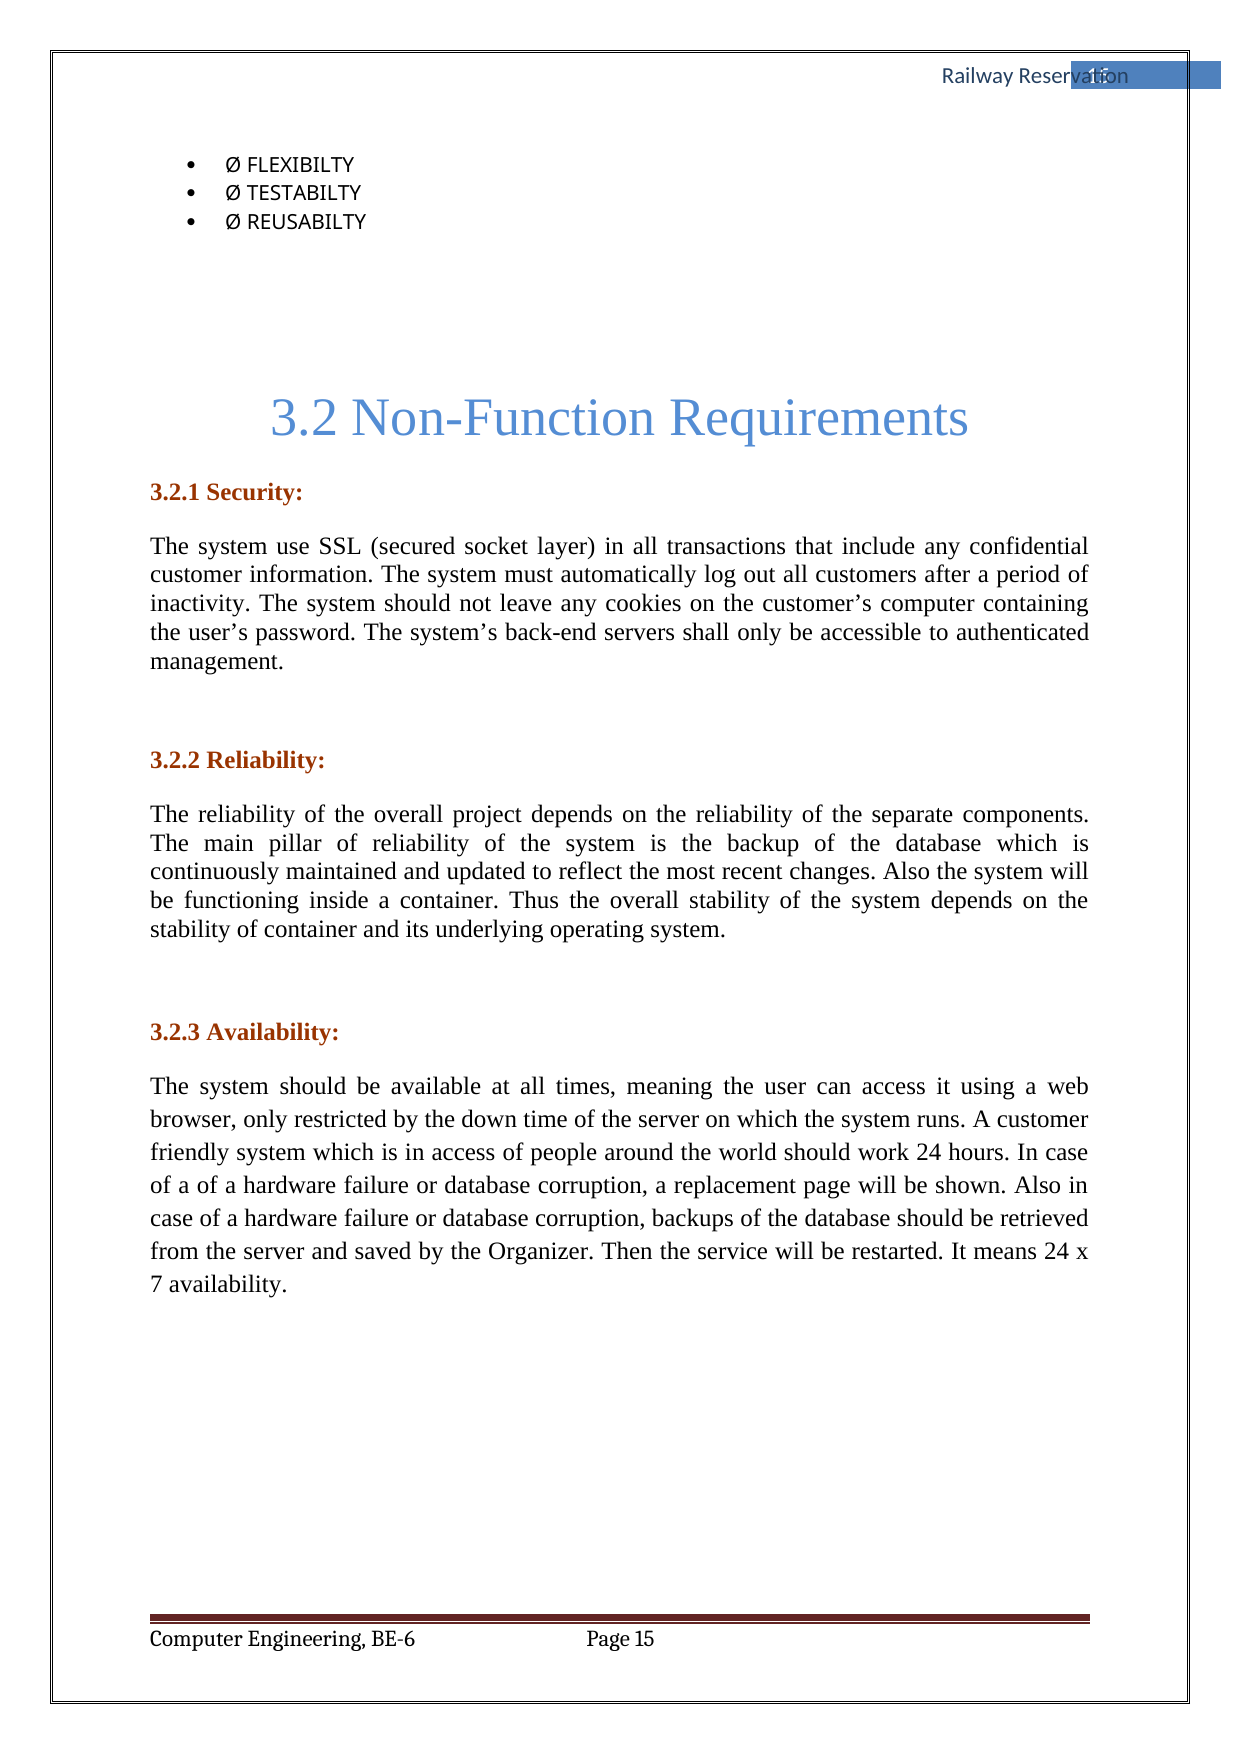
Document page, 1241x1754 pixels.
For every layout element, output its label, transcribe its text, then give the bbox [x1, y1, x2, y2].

text 3.2.3 Availability: [150, 1017, 1090, 1046]
list Ø FLEXIBILTY [187, 150, 1090, 178]
list Ø REUSABILTY [187, 207, 1090, 235]
text 3.2 Non-Function Requirements [150, 384, 1090, 447]
text The reliability of the overall project depends on the reliability of the separate components. The main pillar of reliability of the system is the backup of the database which is continuously maintained and updated to reflect the most recent changes. Also the system will be functioning inside a container. Thus the overall stability of the system depends on the stability of container and its underlying operating system. [150, 799, 1090, 943]
text 3.2.2 Reliability: [150, 745, 1090, 774]
text 3.2.1 Security: [150, 477, 1090, 506]
text The system should be available at all times, meaning the user can access it using a web browser, only restricted by the down time of the server on which the system runs. A customer friendly system which is in access of people around the world should work 24 hours. In case of a of a hardware failure or database corruption, a replacement page will be shown. Also in case of a hardware failure or database corruption, backups of the database should be retrieved from the server and saved by the Organizer. Then the service will be restarted. It means 24 x 7 availability. [150, 1071, 1090, 1298]
text The system use SSL (secured socket layer) in all transactions that include any confidential customer information. The system must automatically log out all customers after a period of inactivity. The system should not leave any cookies on the customer’s computer containing the user’s password. The system’s back-end servers shall only be accessible to authenticated management. [150, 531, 1090, 674]
list Ø TESTABILTY [187, 178, 1090, 207]
